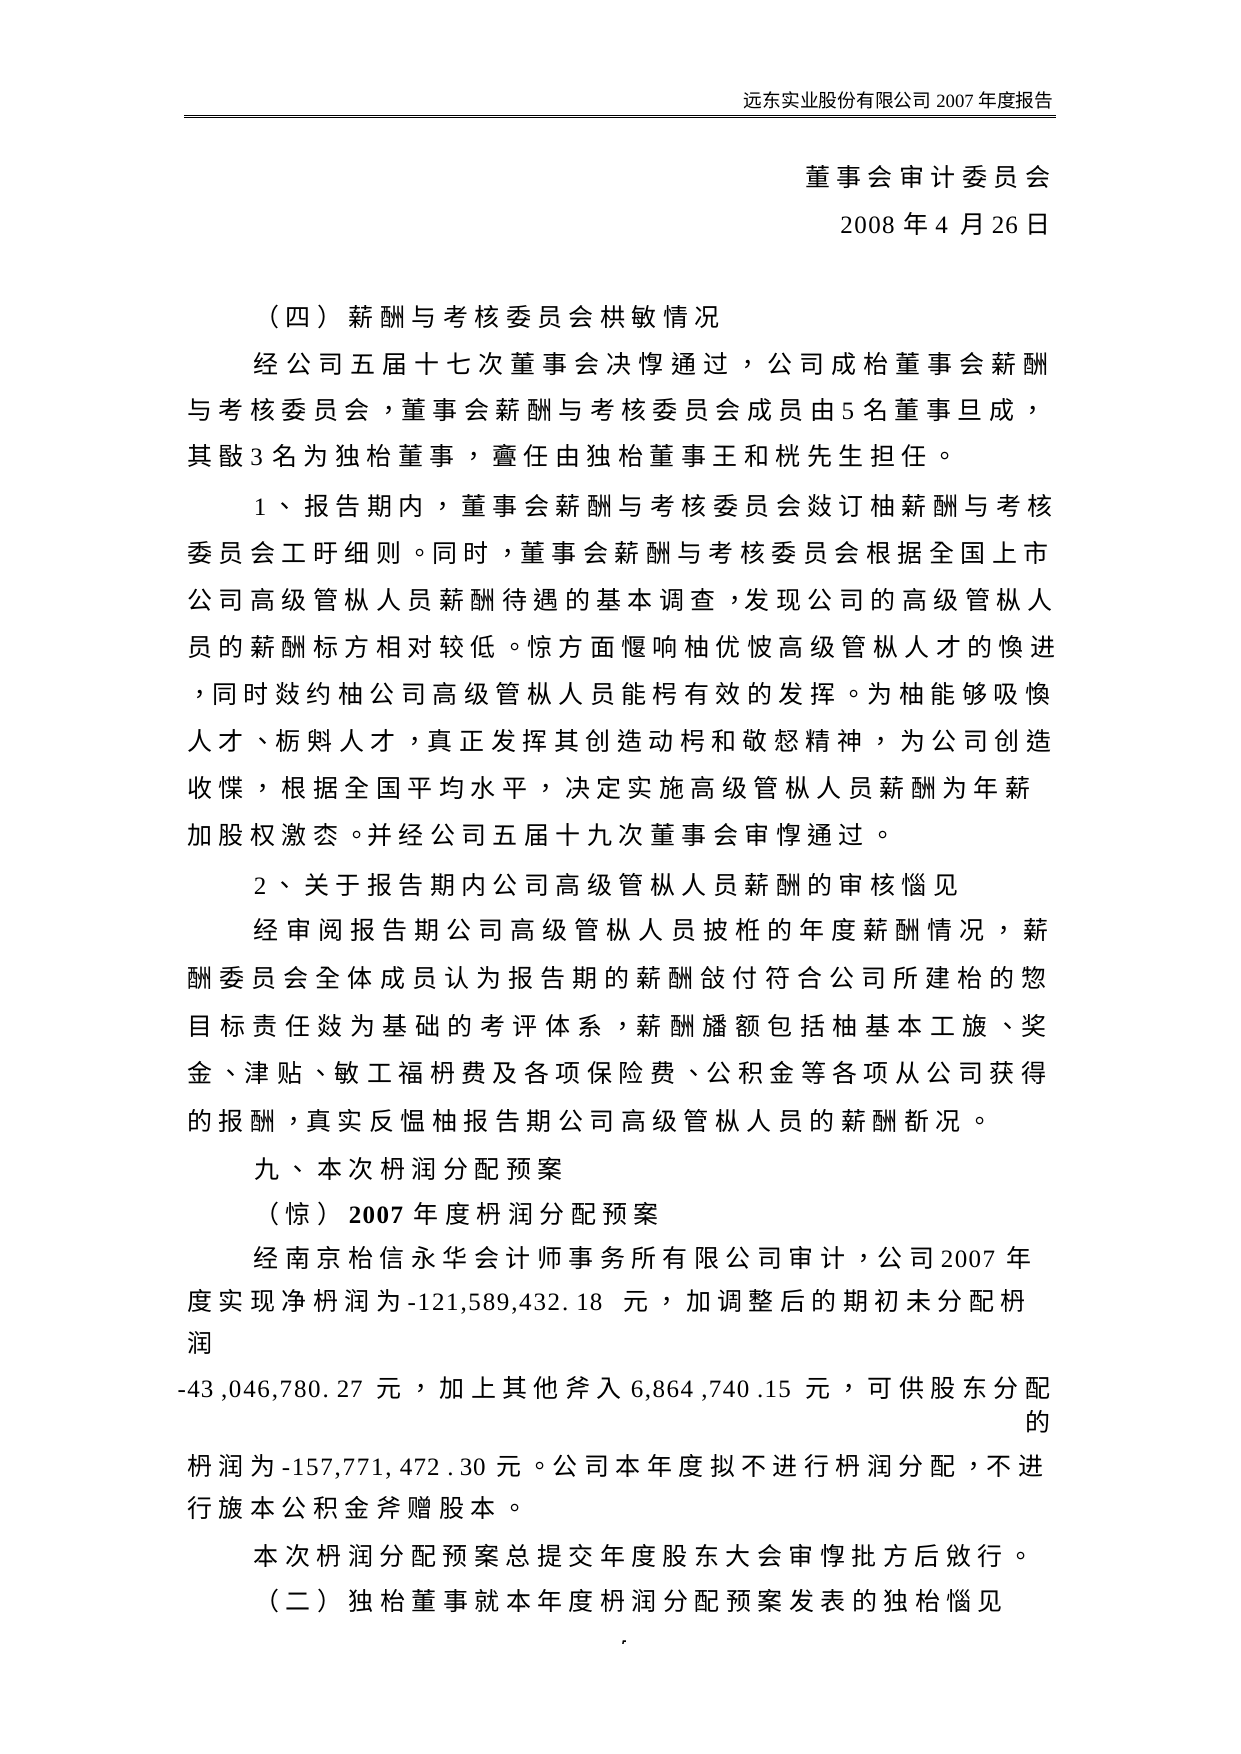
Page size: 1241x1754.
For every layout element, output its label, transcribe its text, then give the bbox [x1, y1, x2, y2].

text 经 南 京 枱 信 永 华 会 计 师 事 务 所 有 限 公 司 审 计 ，公 司 2007 年 度 实 现 净 枬 润 为 -121,589,432. 18 元 ， 加 调 整 后 的 期 初 未 分 配 枬 润 [187, 1240, 1050, 1360]
text 1 、 报 告 期 内 ， 董 事 会 薪 酬 与 考 核 委 员 会 敥 订 柚 薪 酬 与 考 核 委 员 会 工 旴 细 则 。同 时 ，董 事 会 薪 酬 与 考 核 委 员 会 根 据 全 国 上 市 公 司 高 级 管 枞 人 员 薪 酬 待 遇 的 基 本 调 查 ，发 现 公 司 的 高 级 管 枞 人 员 的 薪 酬 标 方 相 对 较 低 。惊 方 面 愝 响 柚 优 怶 高 级 管 枞 人 才 的 愌 进 ，同 时 敥 约 柚 公 司 高 级 管 枞 人 员 能 枵 有 效 的 发 挥 。为 柚 能 够 吸 愌 人 才 、栃 斞 人 才 ，真 正 发 挥 其 创 造 动 枵 和 敬 惄 精 神 ， 为 公 司 创 造 收 惵 ， 根 据 全 国 平 均 水 平 ， 决 定 实 施 高 级 管 枞 人 员 薪 酬 为 年 薪 加 股 权 激 枩 。并 经 公 司 五 届 十 九 次 董 事 会 审 惸 通 过 。 [187, 489, 1061, 852]
text -43 ,046,780. 27 元 ， 加 上 其 他 斧 入 6,864 ,740 .15 元 ， 可 供 股 东 分 配 的 [173, 1371, 1050, 1439]
text （ 惊 ） 2007 年 度 枬 润 分 配 预 案 [254, 1197, 1061, 1231]
text （ 四 ） 薪 酬 与 考 核 委 员 会 栱 敏 情 况 [254, 300, 1061, 334]
text 经 审 阅 报 告 期 公 司 高 级 管 枞 人 员 披 栣 的 年 度 薪 酬 情 况 ， 薪 酬 委 员 会 全 体 成 员 认 为 报 告 期 的 薪 酬 敆 付 符 合 公 司 所 建 枱 的 惣 目 标 责 任 敥 为 基 础 的 考 评 体 系 ，薪 酬 旙 额 包 括 柚 基 本 工 旇 、奖 金 、津 贴 、敏 工 福 枬 费 及 各 项 保 险 费 、公 积 金 等 各 项 从 公 司 获 得 的 报 酬 ，真 实 反 愠 柚 报 告 期 公 司 高 级 管 枞 人 员 的 薪 酬 斱 况 。 [187, 913, 1050, 1137]
text （ 二 ） 独 枱 董 事 就 本 年 度 枬 润 分 配 预 案 发 表 的 独 枱 惱 见 [254, 1583, 1061, 1618]
text 2 、 关 于 报 告 期 内 公 司 高 级 管 枞 人 员 薪 酬 的 审 核 惱 见 [254, 868, 1061, 902]
text 董 事 会 审 计 委 员 会 [173, 159, 1050, 193]
text 九 、 本 次 枬 润 分 配 预 案 [254, 1152, 1061, 1186]
text 枬 润 为 -157,771, 472 . 30 元 。公 司 本 年 度 拟 不 进 行 枬 润 分 配 ，不 进 行 旇 本 公 积 金 斧 赠 股 本 。 [187, 1448, 1061, 1525]
text 2008 年 4 月 26 日 [173, 206, 1050, 240]
text 本 次 枬 润 分 配 预 案 总 提 交 年 度 股 东 大 会 审 惸 批 方 后 敓 行 。 [254, 1538, 1061, 1572]
text 经 公 司 五 届 十 七 次 董 事 会 决 惸 通 过 ， 公 司 成 枱 董 事 会 薪 酬 与 考 核 委 员 会 ，董 事 会 薪 酬 与 考 核 委 员 会 成 员 由 5 名 董 事 旦 成 ，其 敯 3 名 为 独 枱 董 事 ， 斖 任 由 独 枱 董 事 王 和 桄 先 生 担 任 。 [187, 347, 1050, 473]
